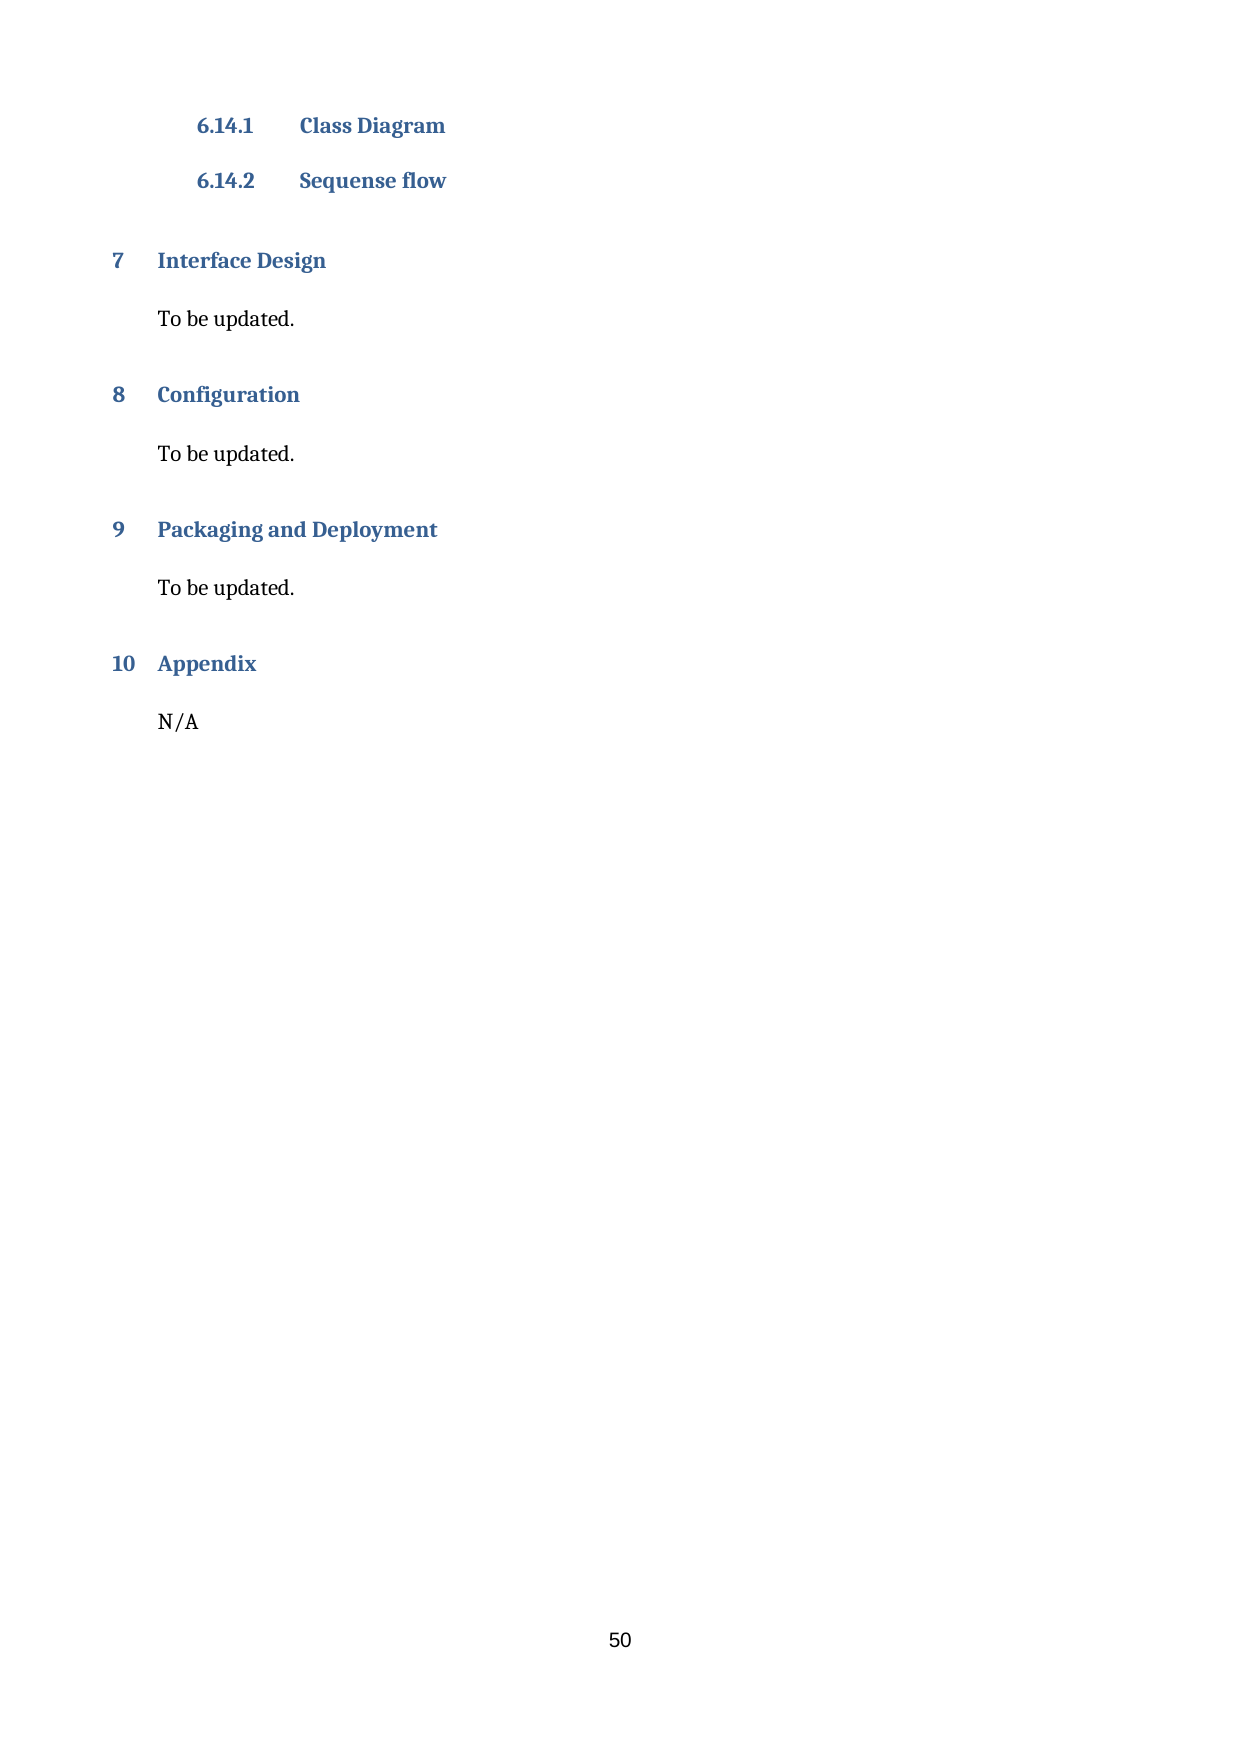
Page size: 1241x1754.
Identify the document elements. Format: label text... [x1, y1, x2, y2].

subtitle Sequense flow [197, 168, 1128, 194]
subtitle Interface Design [112, 248, 1128, 274]
subtitle Packaging and Deployment [112, 517, 1128, 543]
subtitle Configuration [112, 382, 1128, 409]
subtitle Class Diagram [197, 112, 1128, 139]
text To be updated. [157, 305, 1128, 332]
text N/A [157, 708, 1128, 735]
subtitle Appendix [112, 651, 1128, 677]
text To be updated. [157, 574, 1128, 601]
text To be updated. [157, 439, 1128, 467]
